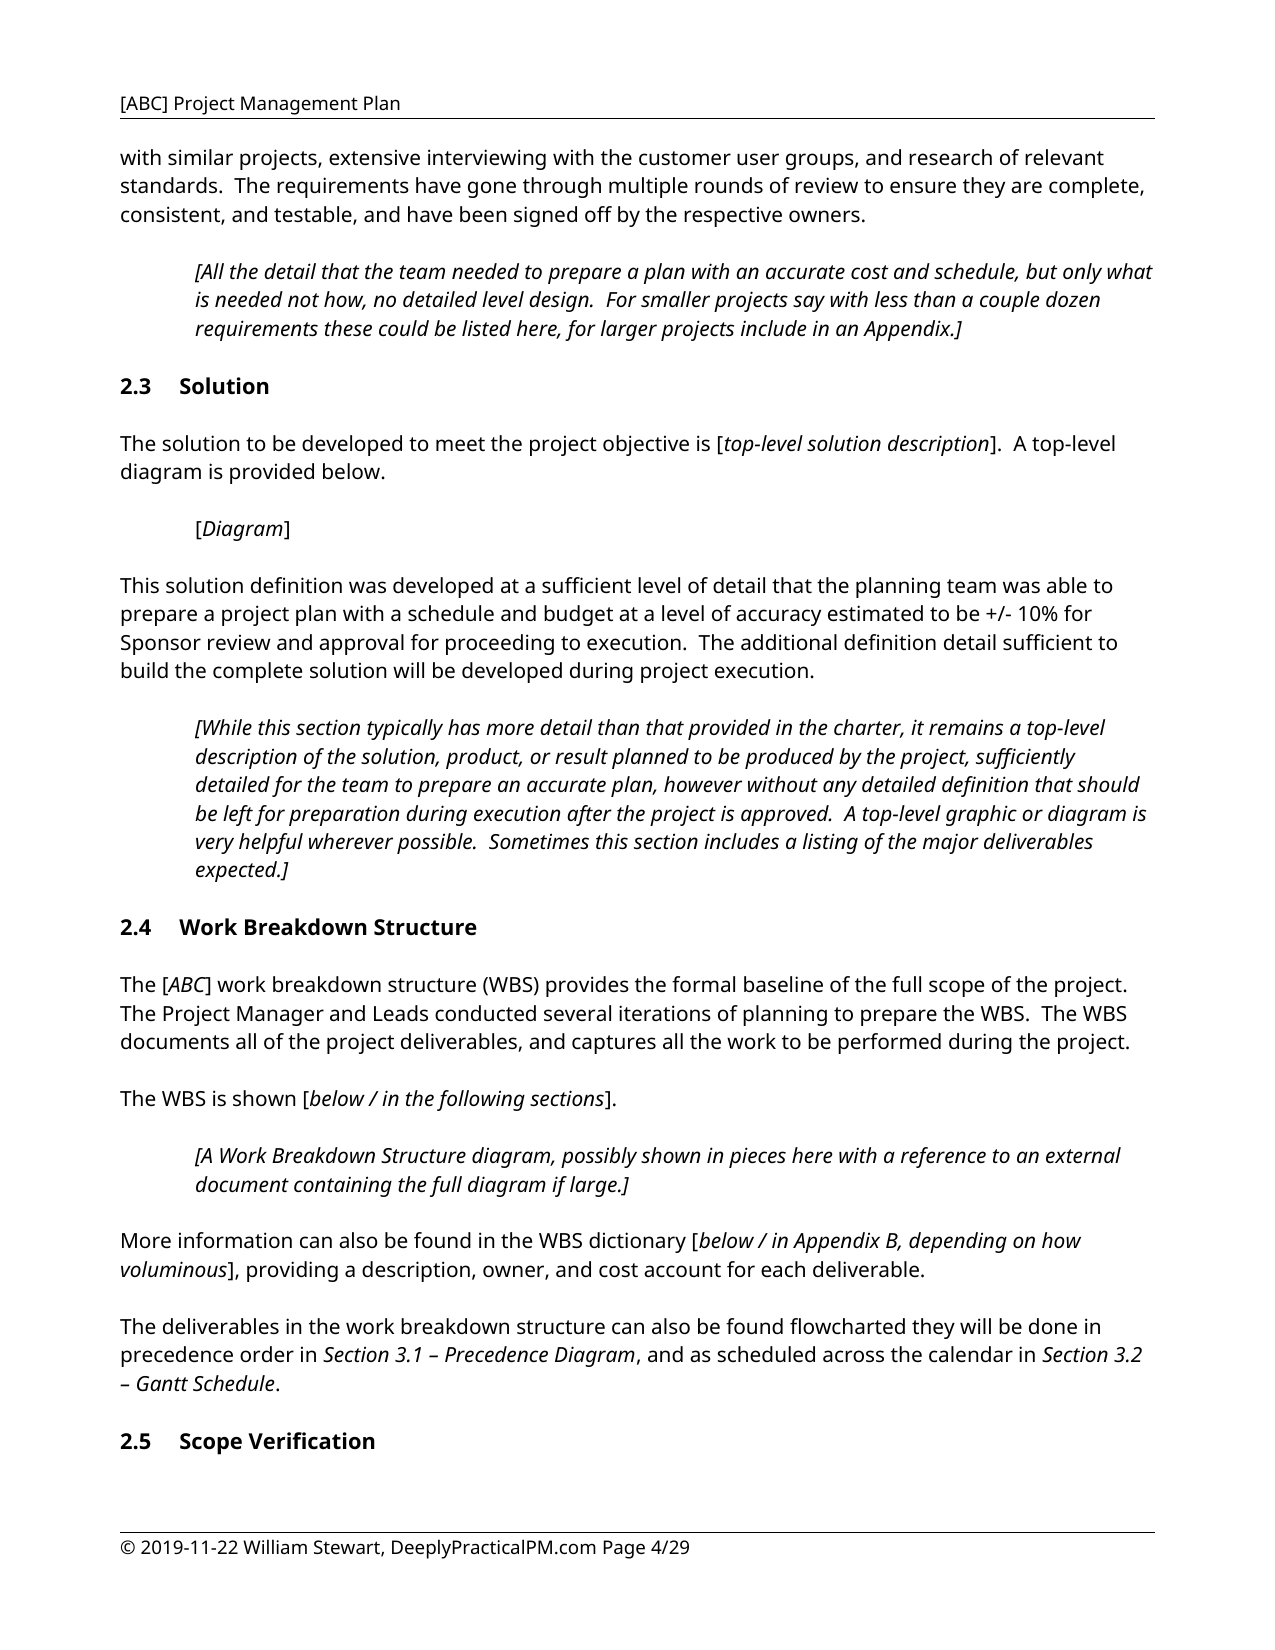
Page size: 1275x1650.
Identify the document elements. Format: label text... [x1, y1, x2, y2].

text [120, 143, 1155, 228]
subtitle Scope Verification [120, 1426, 1155, 1455]
text More information can also be found in the WBS dictionary [below / in Appendix B, depending on how voluminous], providing a description, owner, and cost account for each deliverable. [120, 1227, 1155, 1283]
text [While this section typically has more detail than that provided in the charter, it remains a top-level description of the solution, product, or result planned to be produced by the project, sufficiently detailed for the team to prepare an accurate plan, however without any detailed definition that should be left for preparation during execution after the project is approved. A top-level graphic or diagram is very helpful wherever possible. Sometimes this section includes a listing of the major deliverables expected.] [195, 713, 1155, 884]
text [All the detail that the team needed to prepare a plan with an accurate cost and schedule, but only what is needed not how, no detailed level design. For smaller projects say with less than a couple dozen requirements these could be listed here, for larger projects include in an Appendix.] [195, 257, 1155, 342]
text [A Work Breakdown Structure diagram, possibly shown in pieces here with a reference to an external document containing the full diagram if large.] [195, 1141, 1155, 1198]
text The deliverables in the work breakdown structure can also be found flowcharted they will be done in precedence order in Section 3.1 – Precedence Diagram, and as scheduled across the calendar in Section 3.2 – Gantt Schedule. [120, 1312, 1155, 1397]
text [Diagram] [195, 514, 1155, 543]
subtitle Work Breakdown Structure [120, 912, 1155, 942]
text The WBS is shown [below / in the following sections]. [120, 1084, 1155, 1113]
subtitle Solution [120, 371, 1155, 401]
text The solution to be developed to meet the project objective is [top-level solution description]. A top-level diagram is provided below. [120, 429, 1155, 486]
text The [ABC] work breakdown structure (WBS) provides the formal baseline of the full scope of the project. The Project Manager and Leads conducted several iterations of planning to prepare the WBS. The WBS documents all of the project deliverables, and captures all the work to be performed during the project. [120, 971, 1155, 1056]
text This solution definition was developed at a sufficient level of detail that the planning team was able to prepare a project plan with a schedule and budget at a level of accuracy estimated to be +/- 10% for Sponsor review and approval for proceeding to execution. The additional definition detail sufficient to build the complete solution will be developed during project execution. [120, 571, 1155, 685]
